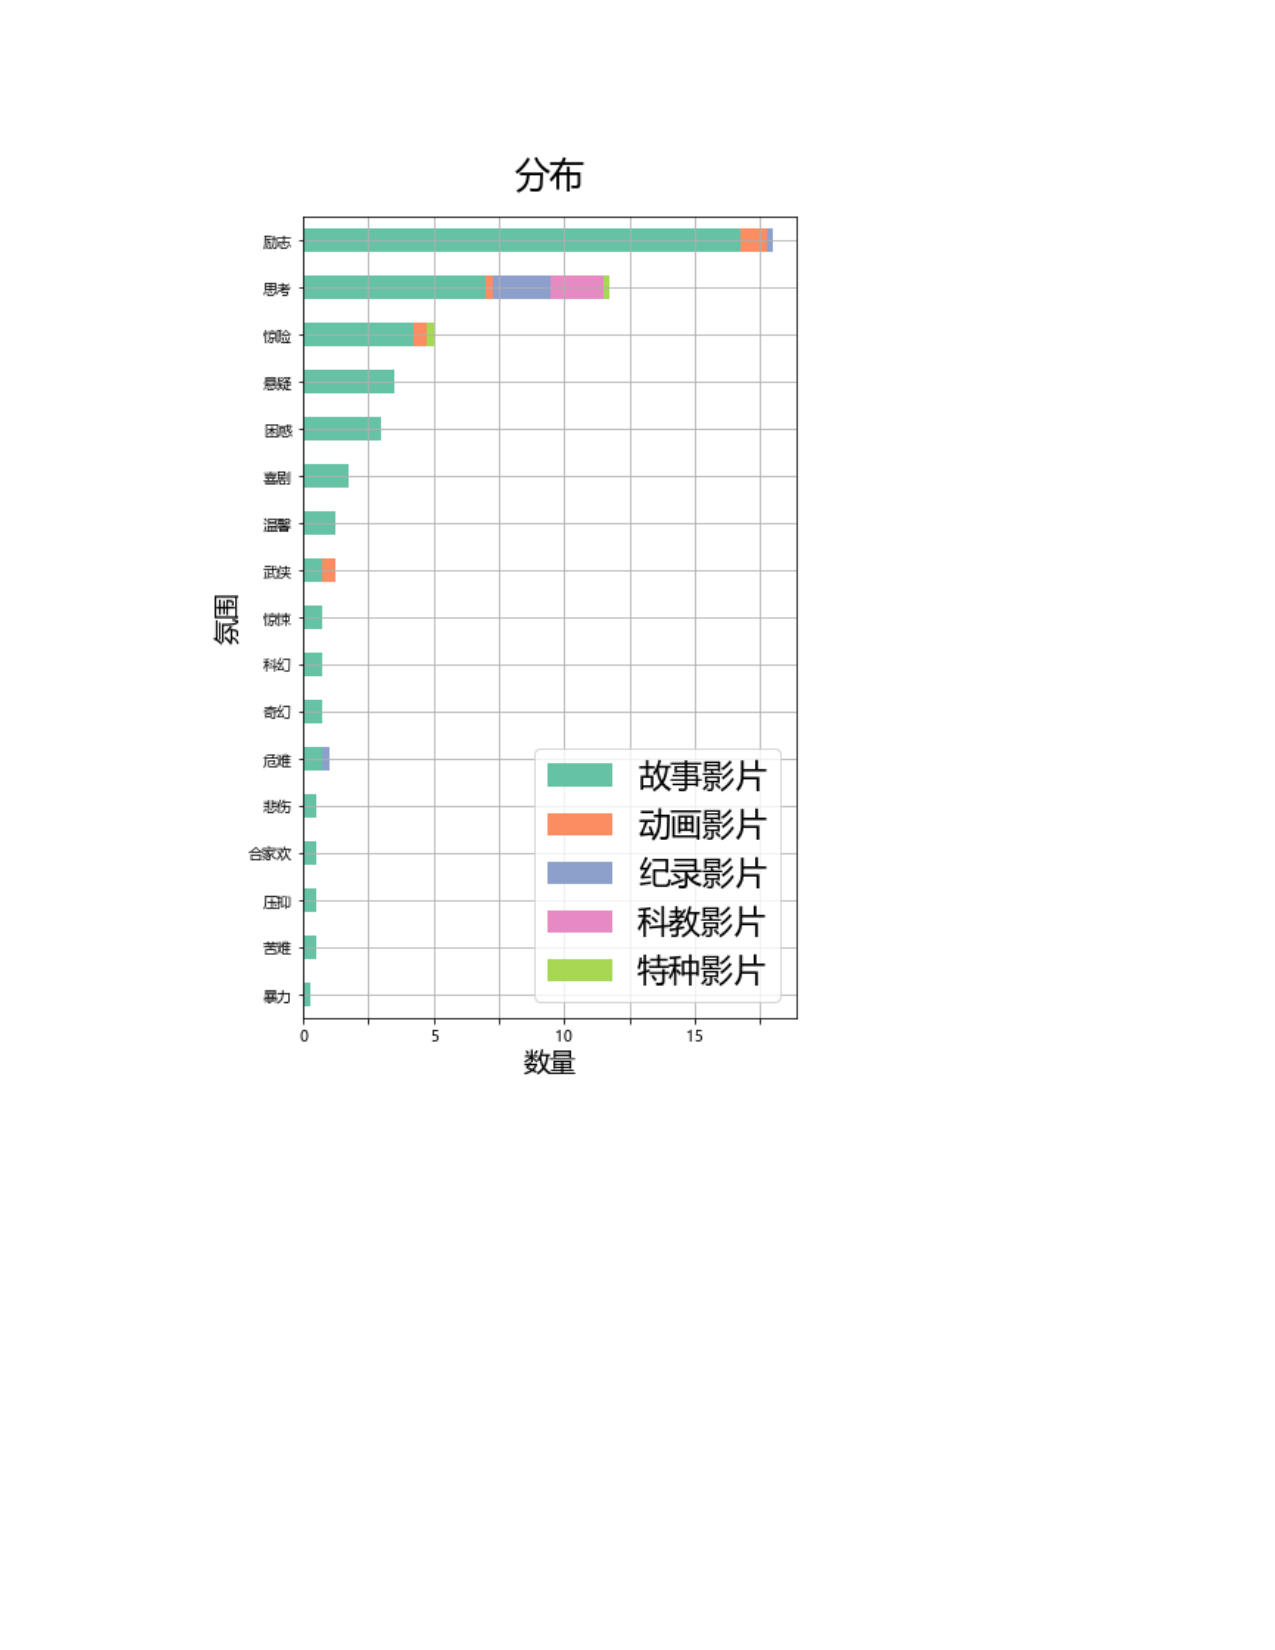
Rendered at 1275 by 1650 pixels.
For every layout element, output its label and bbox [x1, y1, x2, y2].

picture [206, 150, 807, 1089]
